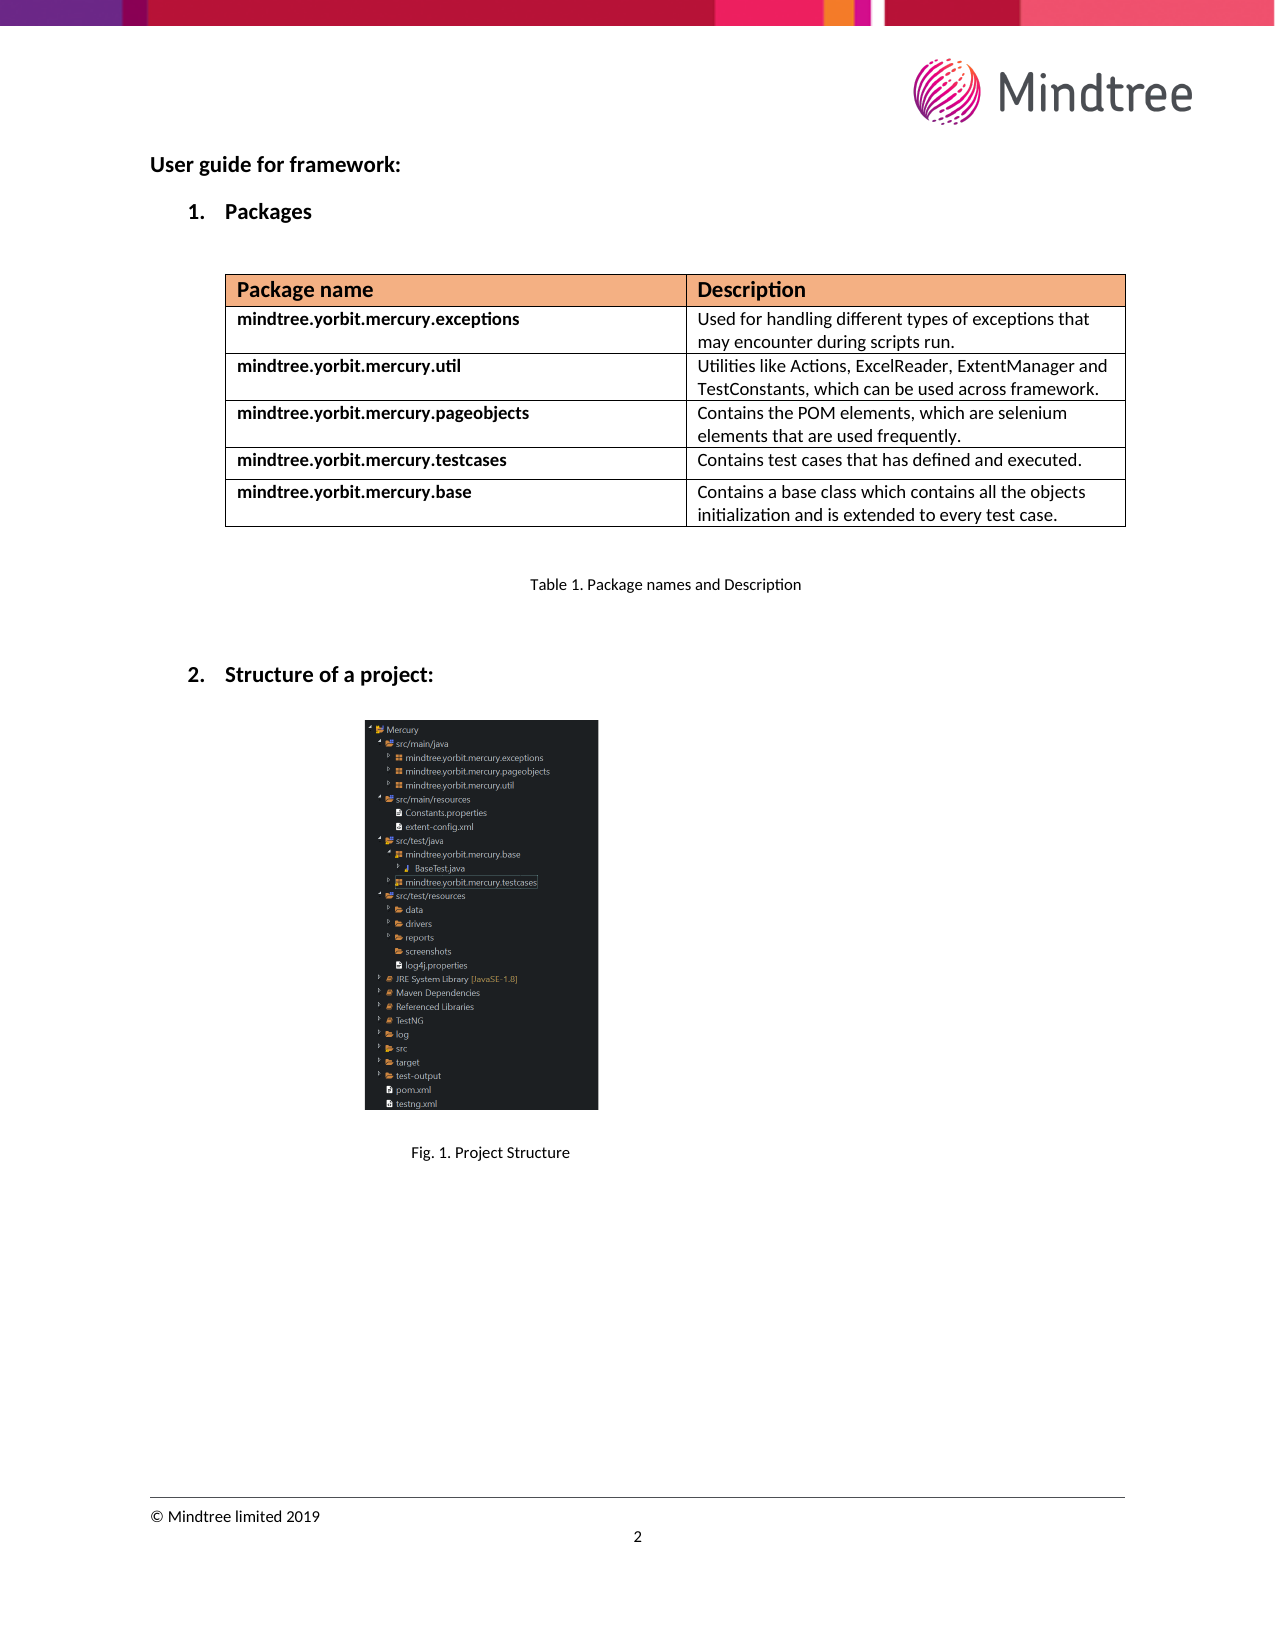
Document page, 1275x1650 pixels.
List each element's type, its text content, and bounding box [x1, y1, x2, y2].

table_cell mindtree.yorbit.mercury.pageobjects [226, 401, 686, 447]
table_cell mindtree.yorbit.mercury.exceptions [226, 307, 686, 353]
list Fig. 1. Project Structure [225, 1142, 1125, 1163]
list Structure of a project: [187, 660, 1125, 688]
table_cell mindtree.yorbit.mercury.testcases [226, 448, 686, 479]
picture [364, 720, 599, 1110]
text Table 1. Package names and Description [450, 574, 1125, 594]
table_header Package name [226, 275, 686, 306]
table_cell mindtree.yorbit.mercury.util [226, 354, 686, 400]
table_header Description [687, 275, 1125, 306]
text User guide for framework: [150, 150, 1125, 178]
table_cell Utilities like Actions, ExcelReader, ExtentManager and TestConstants, which can be used across framework. [687, 354, 1125, 400]
list Packages [187, 197, 1125, 225]
table_cell Contains test cases that has defined and executed. [687, 448, 1125, 479]
picture [0, 0, 1275, 26]
table_cell mindtree.yorbit.mercury.base [226, 480, 686, 526]
picture [912, 58, 1193, 126]
table_cell Contains the POM elements, which are selenium elements that are used frequently. [687, 401, 1125, 447]
table_cell Contains a base class which contains all the objects initialization and is extended to every test case. [687, 480, 1125, 526]
table_cell Used for handling different types of exceptions that may encounter during scripts run. [687, 307, 1125, 353]
